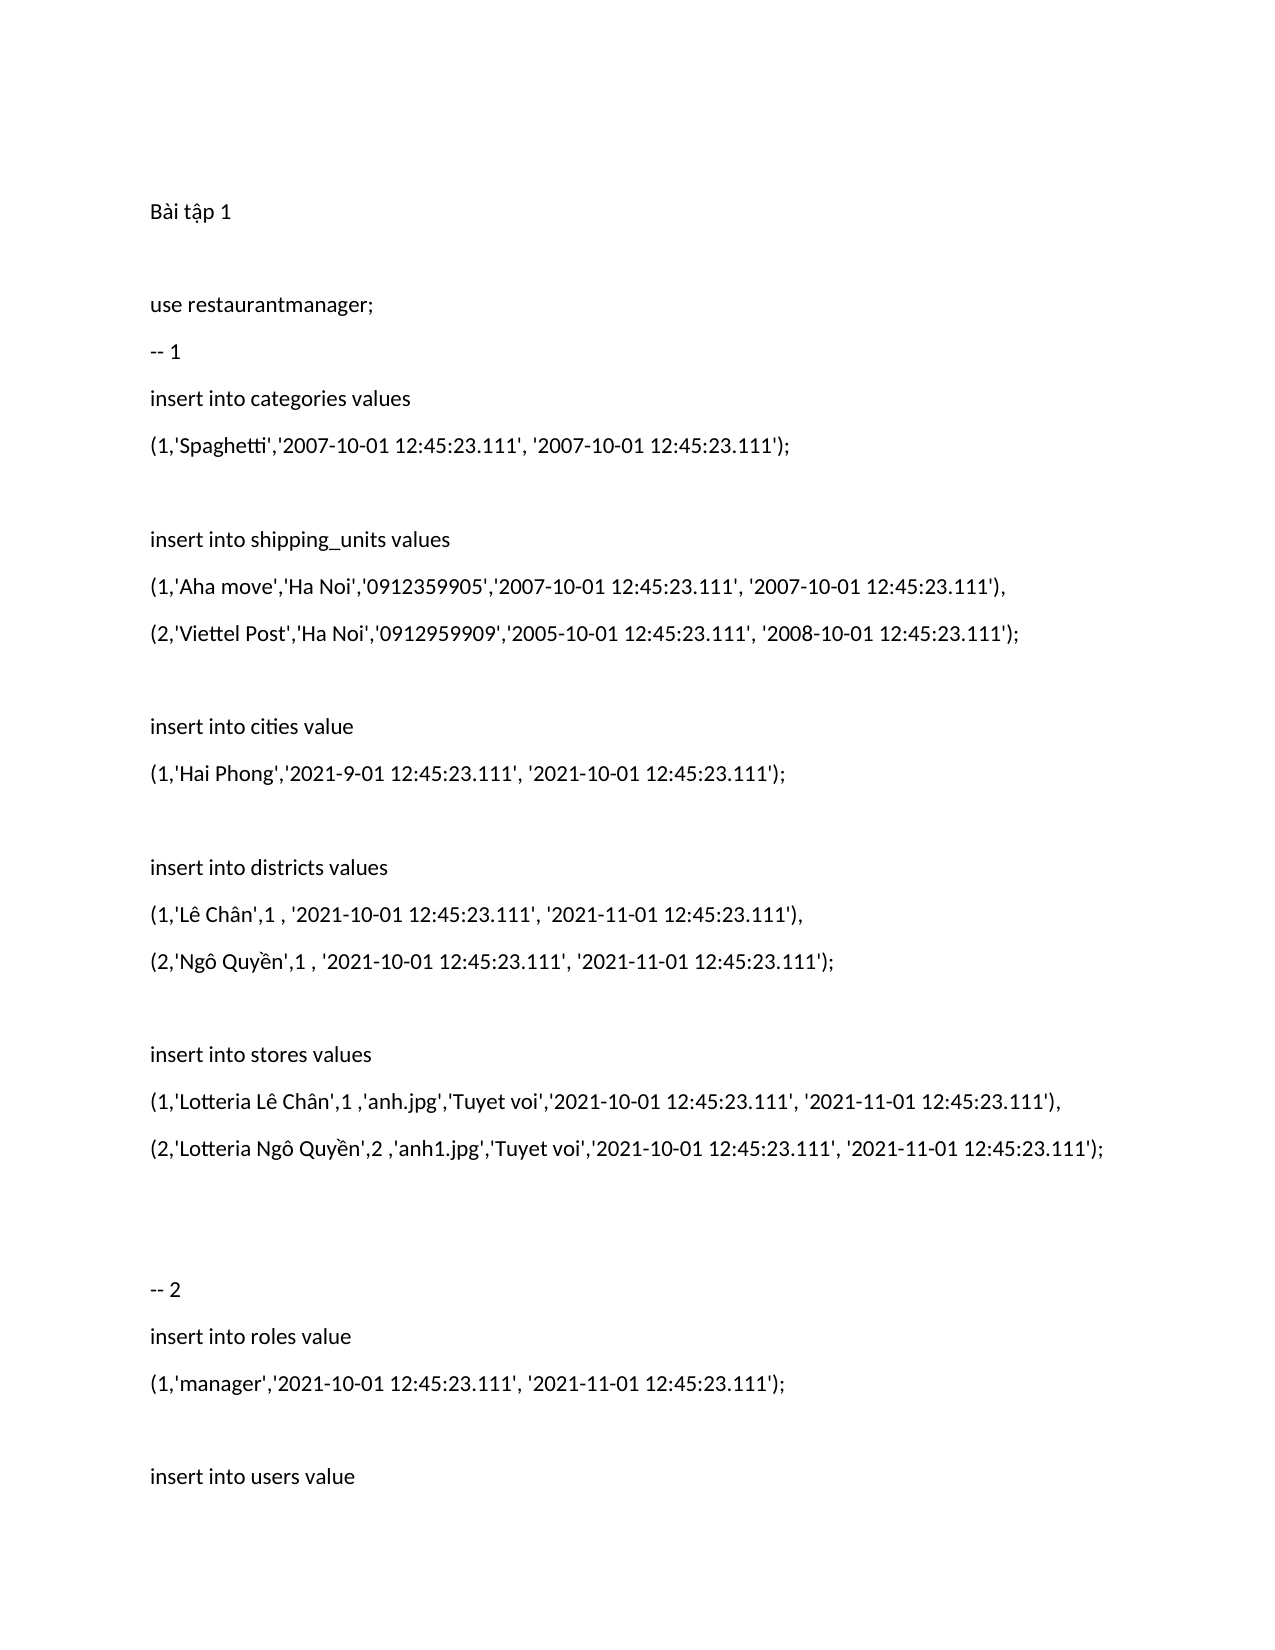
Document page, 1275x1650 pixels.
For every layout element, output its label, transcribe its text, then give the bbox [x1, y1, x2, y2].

text insert into districts values [150, 853, 1125, 881]
text Bài tập 1 [150, 197, 1125, 225]
text -- 2 [150, 1275, 1125, 1303]
text (2,'Viettel Post','Ha Noi','0912959909','2005-10-01 12:45:23.111', '2008-10-01 12:45:23.111'); [150, 619, 1125, 647]
text (2,'Lotteria Ngô Quyền',2 ,'anh1.jpg','Tuyet voi','2021-10-01 12:45:23.111', '2021-11-01 12:45:23.111'); [150, 1134, 1125, 1162]
text insert into cities value [150, 712, 1125, 741]
text (1,'manager','2021-10-01 12:45:23.111', '2021-11-01 12:45:23.111'); [150, 1369, 1125, 1397]
text (2,'Ngô Quyền',1 , '2021-10-01 12:45:23.111', '2021-11-01 12:45:23.111'); [150, 947, 1125, 975]
text insert into shipping_units values [150, 525, 1125, 553]
text insert into users value [150, 1462, 1125, 1491]
text insert into roles value [150, 1322, 1125, 1350]
text (1,'Lê Chân',1 , '2021-10-01 12:45:23.111', '2021-11-01 12:45:23.111'), [150, 900, 1125, 928]
text use restaurantmanager; [150, 291, 1125, 319]
text -- 1 [150, 337, 1125, 366]
text (1,'Spaghetti','2007-10-01 12:45:23.111', '2007-10-01 12:45:23.111'); [150, 431, 1125, 459]
text insert into stores values [150, 1041, 1125, 1069]
text (1,'Lotteria Lê Chân',1 ,'anh.jpg','Tuyet voi','2021-10-01 12:45:23.111', '2021-11-01 12:45:23.111'), [150, 1087, 1125, 1116]
text (1,'Hai Phong','2021-9-01 12:45:23.111', '2021-10-01 12:45:23.111'); [150, 759, 1125, 787]
text insert into categories values [150, 384, 1125, 412]
text (1,'Aha move','Ha Noi','0912359905','2007-10-01 12:45:23.111', '2007-10-01 12:45:23.111'), [150, 572, 1125, 600]
